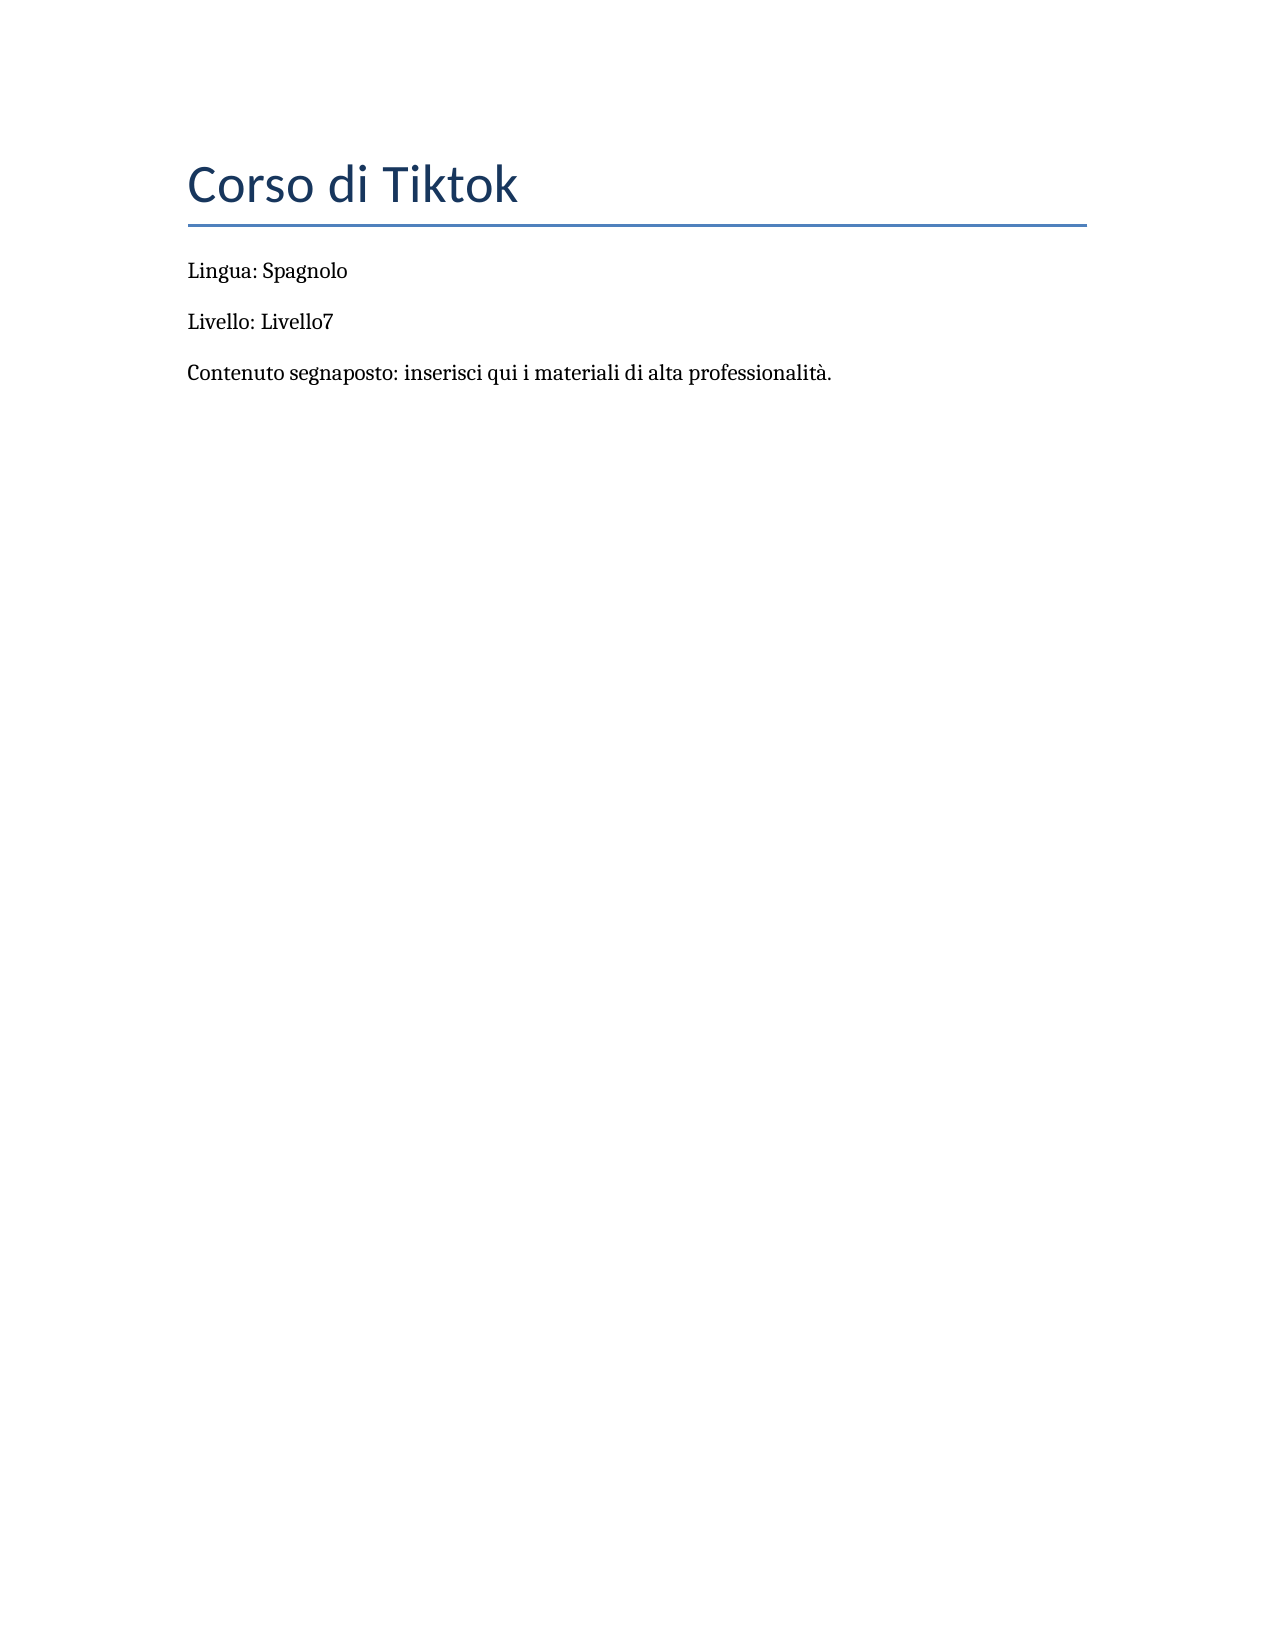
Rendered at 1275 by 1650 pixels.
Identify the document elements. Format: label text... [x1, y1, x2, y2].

text Lingua: Spagnolo [187, 258, 1087, 284]
text Contenuto segnaposto: inserisci qui i materiali di alta professionalità. [187, 360, 1087, 386]
title Corso di Tiktok [187, 150, 1087, 227]
text Livello: Livello7 [187, 309, 1087, 335]
